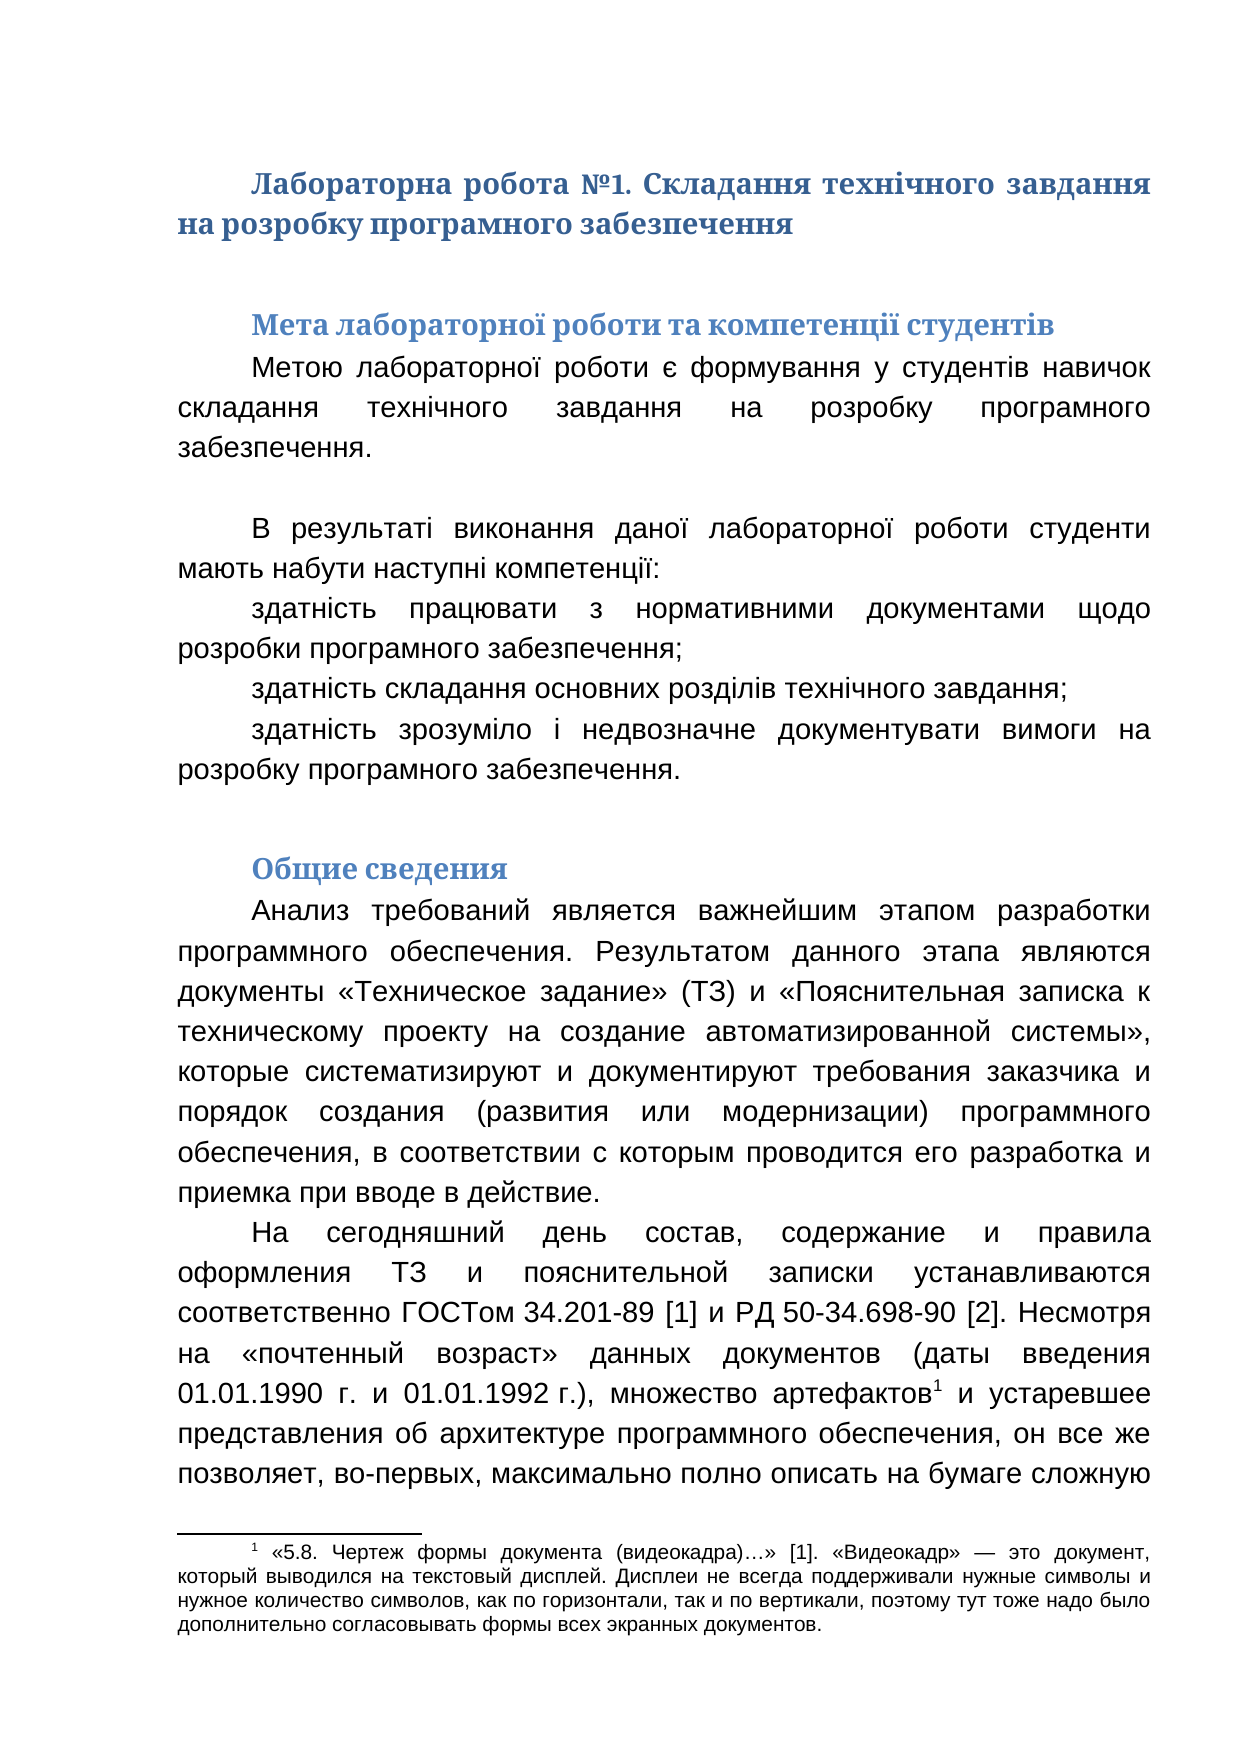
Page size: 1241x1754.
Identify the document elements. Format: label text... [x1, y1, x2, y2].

text здатність складання основних розділів технічного завдання; [177, 671, 1152, 705]
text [177, 1215, 1152, 1490]
text Анализ требований является важнейшим этапом разработки программного обеспечения. Результатом данного этапа являются документы «Техническое задание» (ТЗ) и «Пояснительная записка к техническому проекту на создание автоматизированной системы», которые систематизируют и документируют требования заказчика и порядок создания (развития или модернизации) программного обеспечения, в соответствии с которым проводится его разработка и приемка при вводе в действие. [177, 893, 1152, 1208]
text В результаті виконання даної лабораторної роботи студенти мають набути наступні компетенції: [177, 511, 1152, 584]
subtitle Общие сведения [177, 853, 1152, 887]
text Метою лабораторної роботи є формування у студентів навичок складання технічного завдання на розробку програмного забезпечення. [177, 350, 1152, 464]
subtitle Лабораторна робота №1. Складання технічного завдання на розробку програмного забезпечення [177, 168, 1152, 242]
subtitle Мета лабораторної роботи та компетенції студентів [177, 309, 1152, 343]
text здатність зрозуміло і недвозначне документувати вимоги на розробку програмного забезпечення. [177, 712, 1152, 785]
text здатність працювати з нормативними документами щодо розробки програмного забезпечення; [177, 591, 1152, 665]
